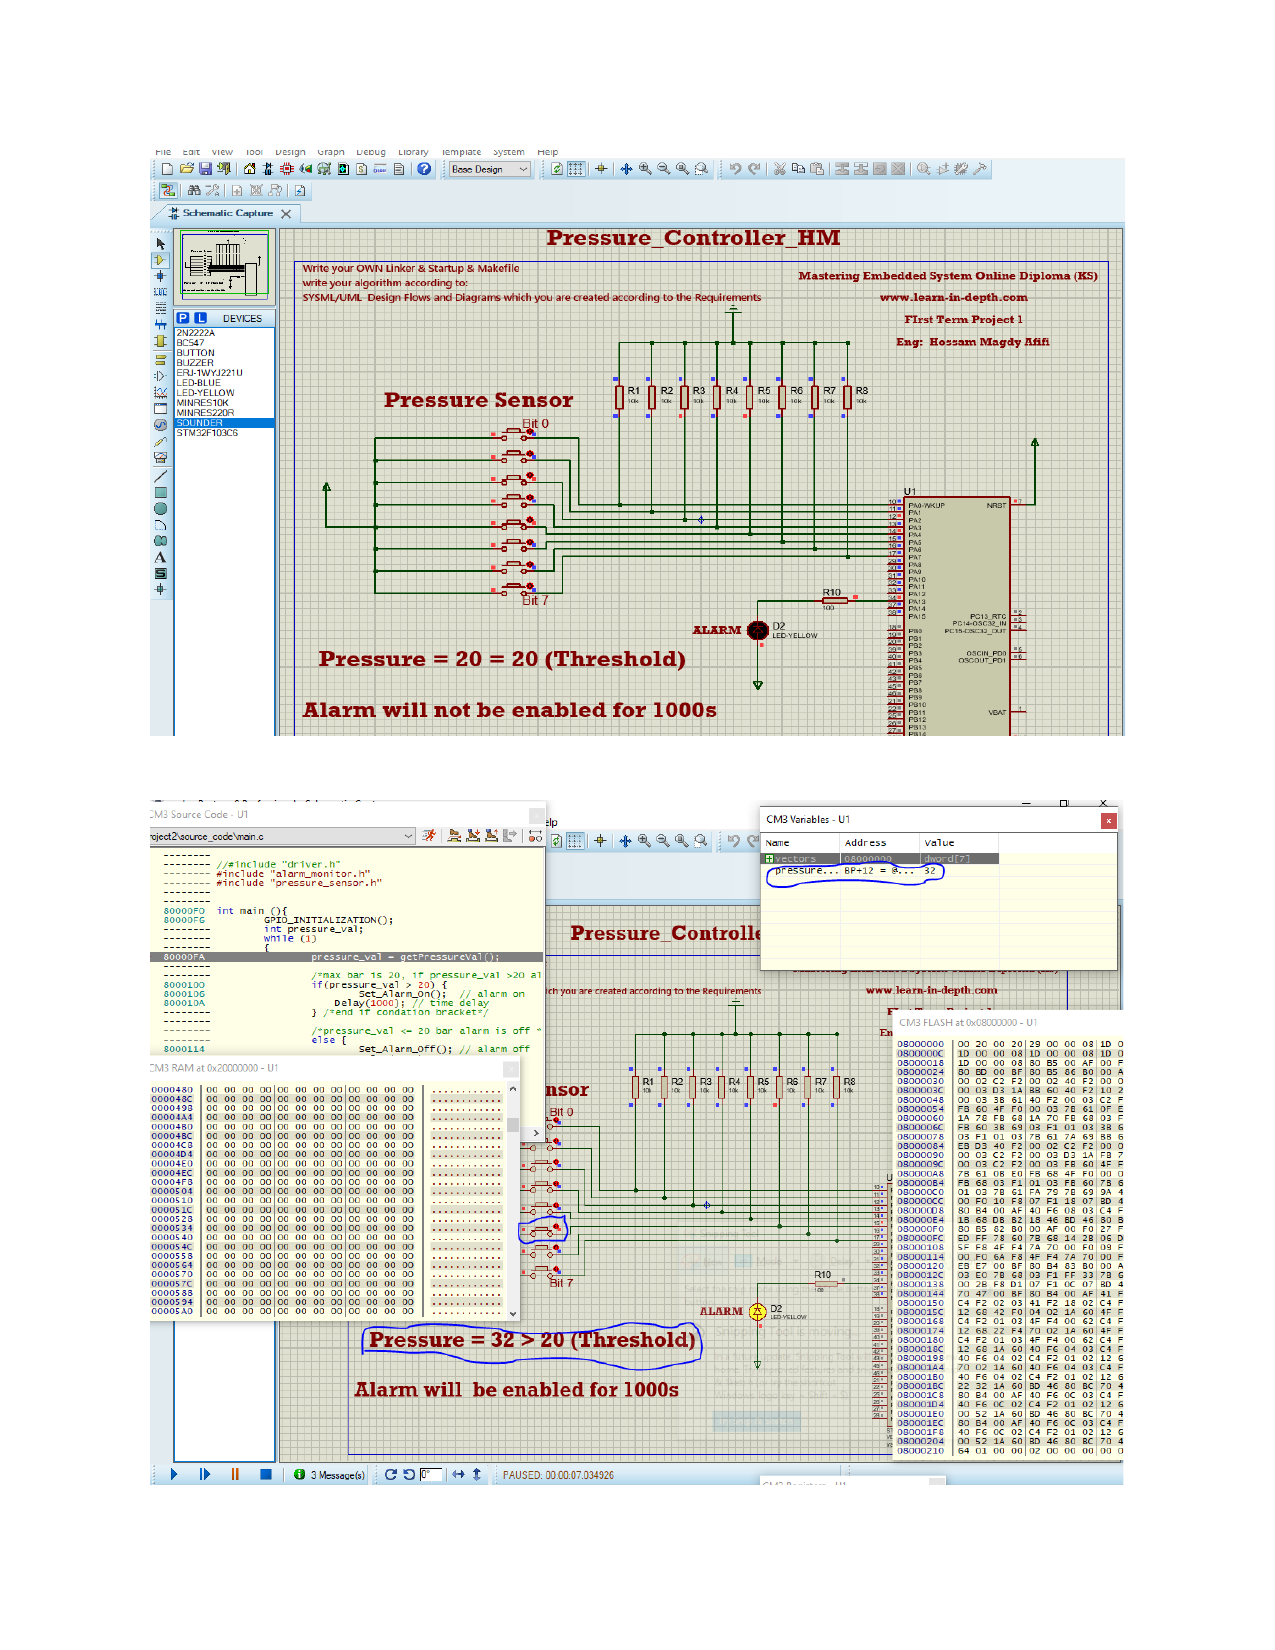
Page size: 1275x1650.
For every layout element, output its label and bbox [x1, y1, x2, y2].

picture [150, 150, 1125, 736]
picture [150, 800, 1124, 1485]
